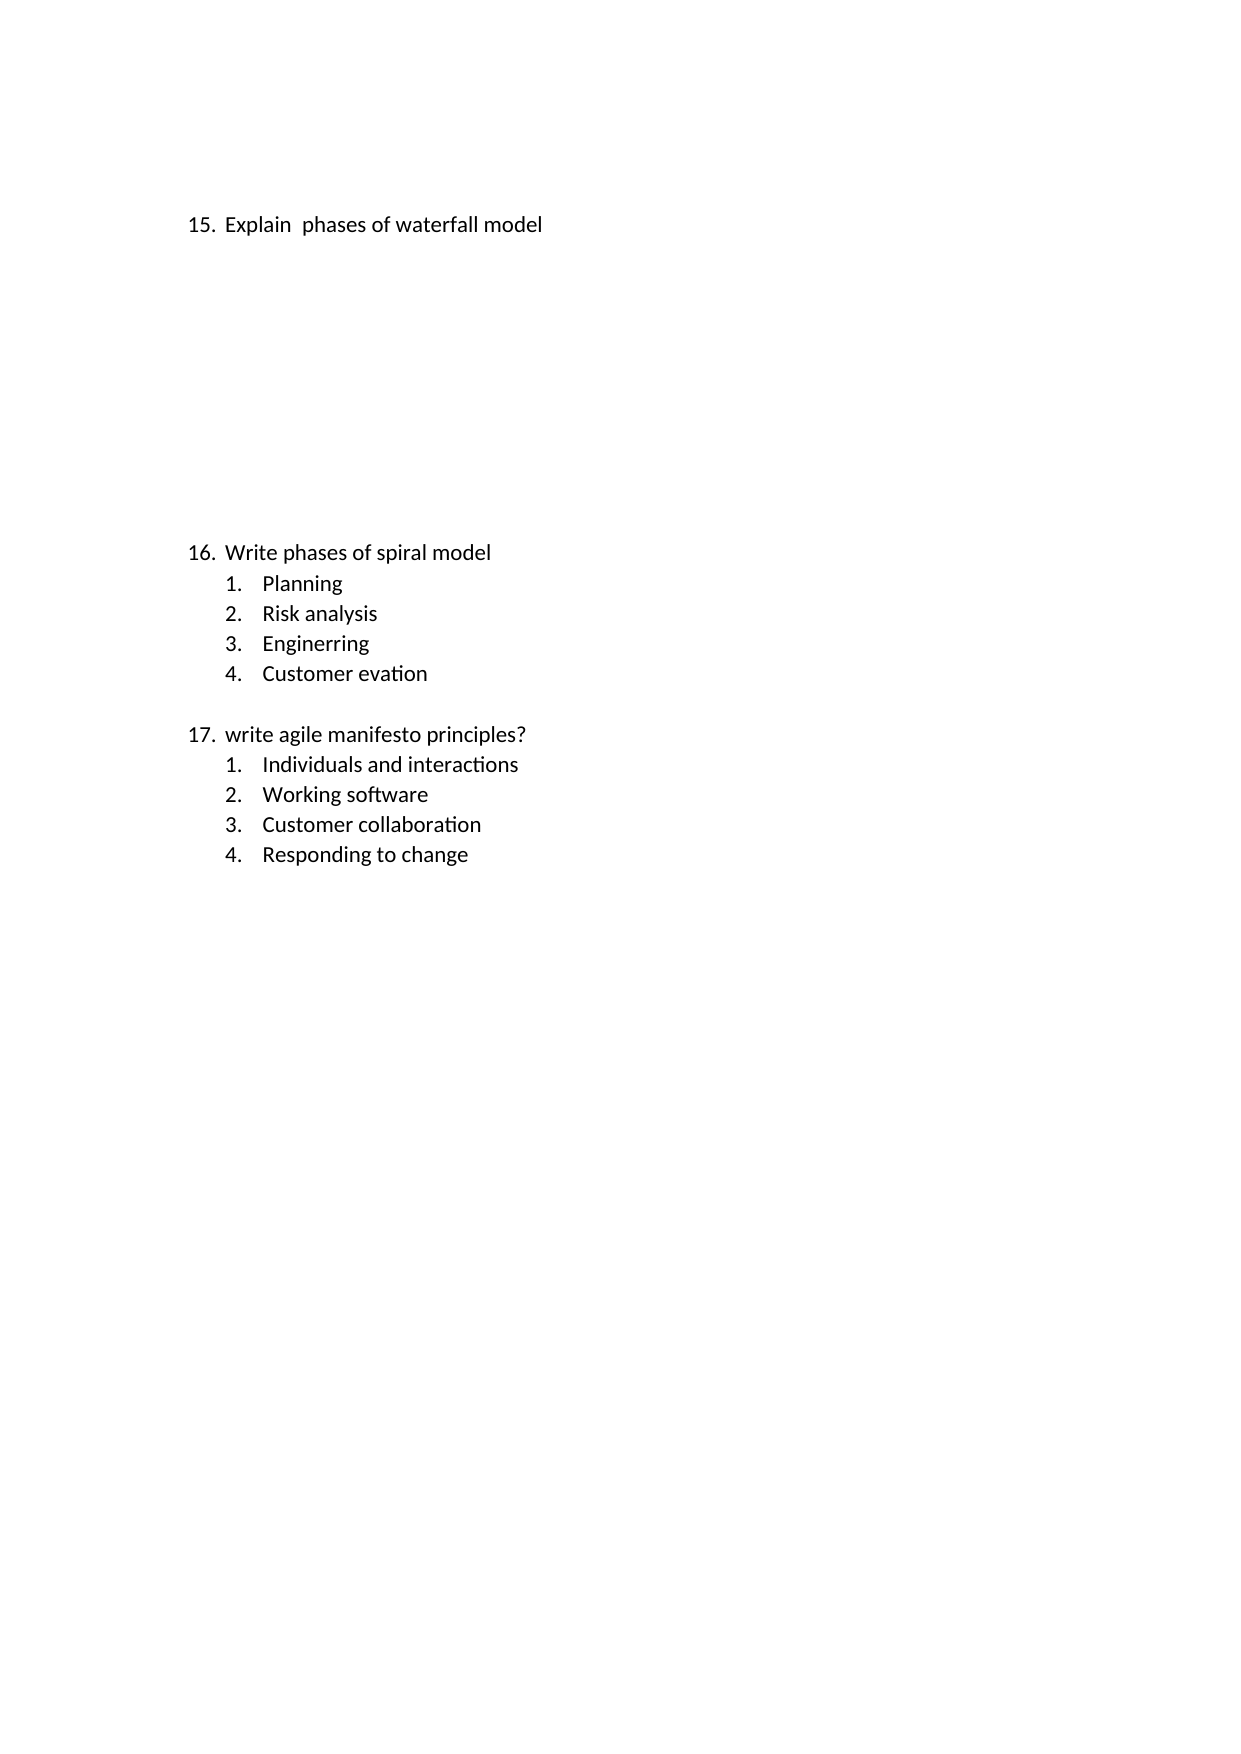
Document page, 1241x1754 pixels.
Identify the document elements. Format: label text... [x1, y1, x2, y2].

list Planning [225, 569, 1090, 597]
list Working software [225, 780, 1090, 808]
list write agile manifesto principles? [187, 720, 1090, 748]
list Individuals and interactions [225, 750, 1090, 778]
list Write phases of spiral model [187, 538, 1090, 567]
list Risk analysis [225, 599, 1090, 627]
list Enginerring [225, 629, 1090, 657]
list Responding to change [225, 841, 1090, 869]
list Customer collaboration [225, 810, 1090, 838]
list Explain phases of waterfall model [187, 210, 1090, 238]
list Customer evation [225, 659, 1090, 687]
